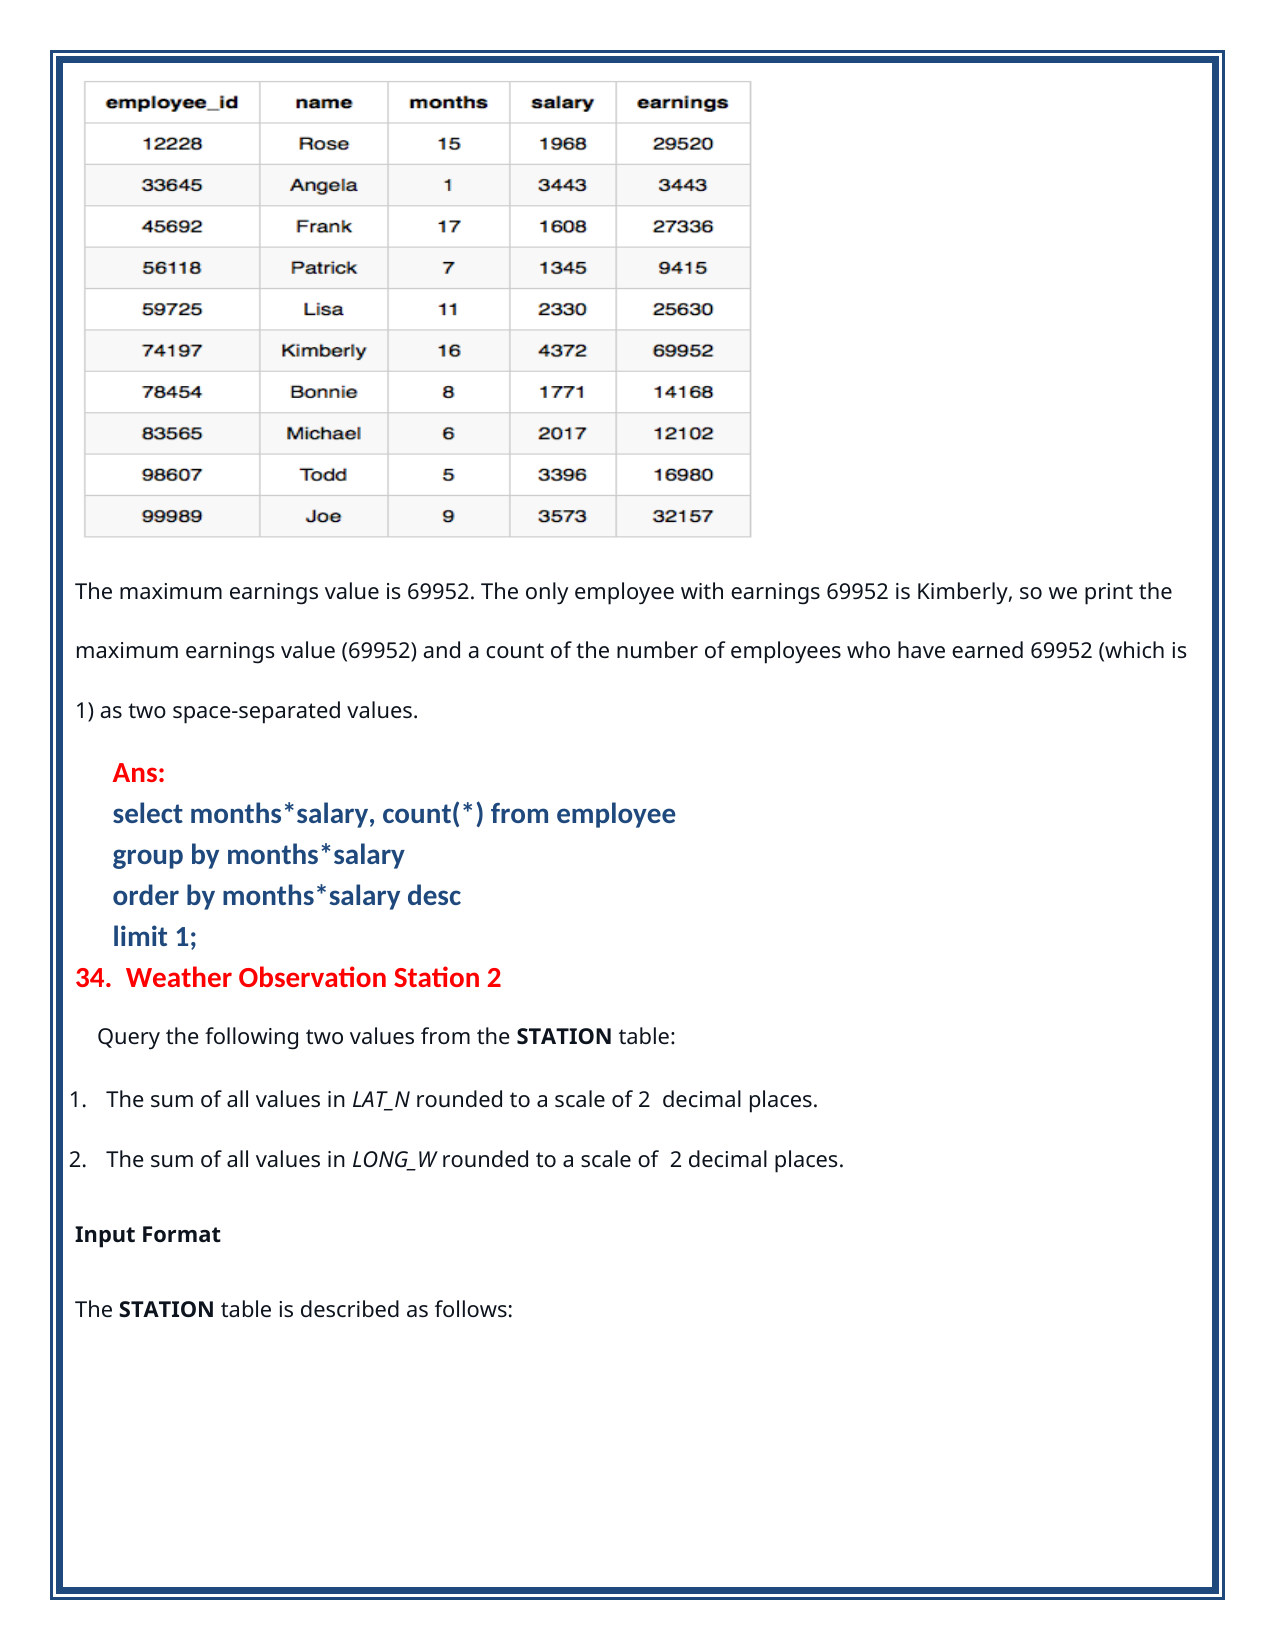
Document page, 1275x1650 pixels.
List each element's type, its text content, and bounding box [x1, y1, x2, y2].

list select months*salary, count(*) from employee [112, 795, 1200, 831]
text The maximum earnings value is 69952. The only employee with earnings 69952 is Kimberly, so we print the maximum earnings value (69952) and a count of the number of employees who have earned 69952 (which is 1) as two space-separated values. [75, 576, 1200, 724]
list The sum of all values in LONG_W rounded to a scale of 2 decimal places. [69, 1144, 1200, 1174]
picture [75, 75, 761, 547]
list Ans: [112, 754, 1200, 790]
list limit 1; [112, 918, 1200, 954]
list The sum of all values in LAT_N rounded to a scale of 2 decimal places. [69, 1084, 1200, 1114]
list group by months*salary [112, 836, 1200, 872]
text Input Format [75, 1219, 1200, 1249]
text Query the following two values from the STATION table: [75, 1021, 1200, 1051]
text The STATION table is described as follows: [75, 1294, 1200, 1324]
list Weather Observation Station 2 [75, 959, 1200, 995]
list order by months*salary desc [112, 877, 1200, 913]
